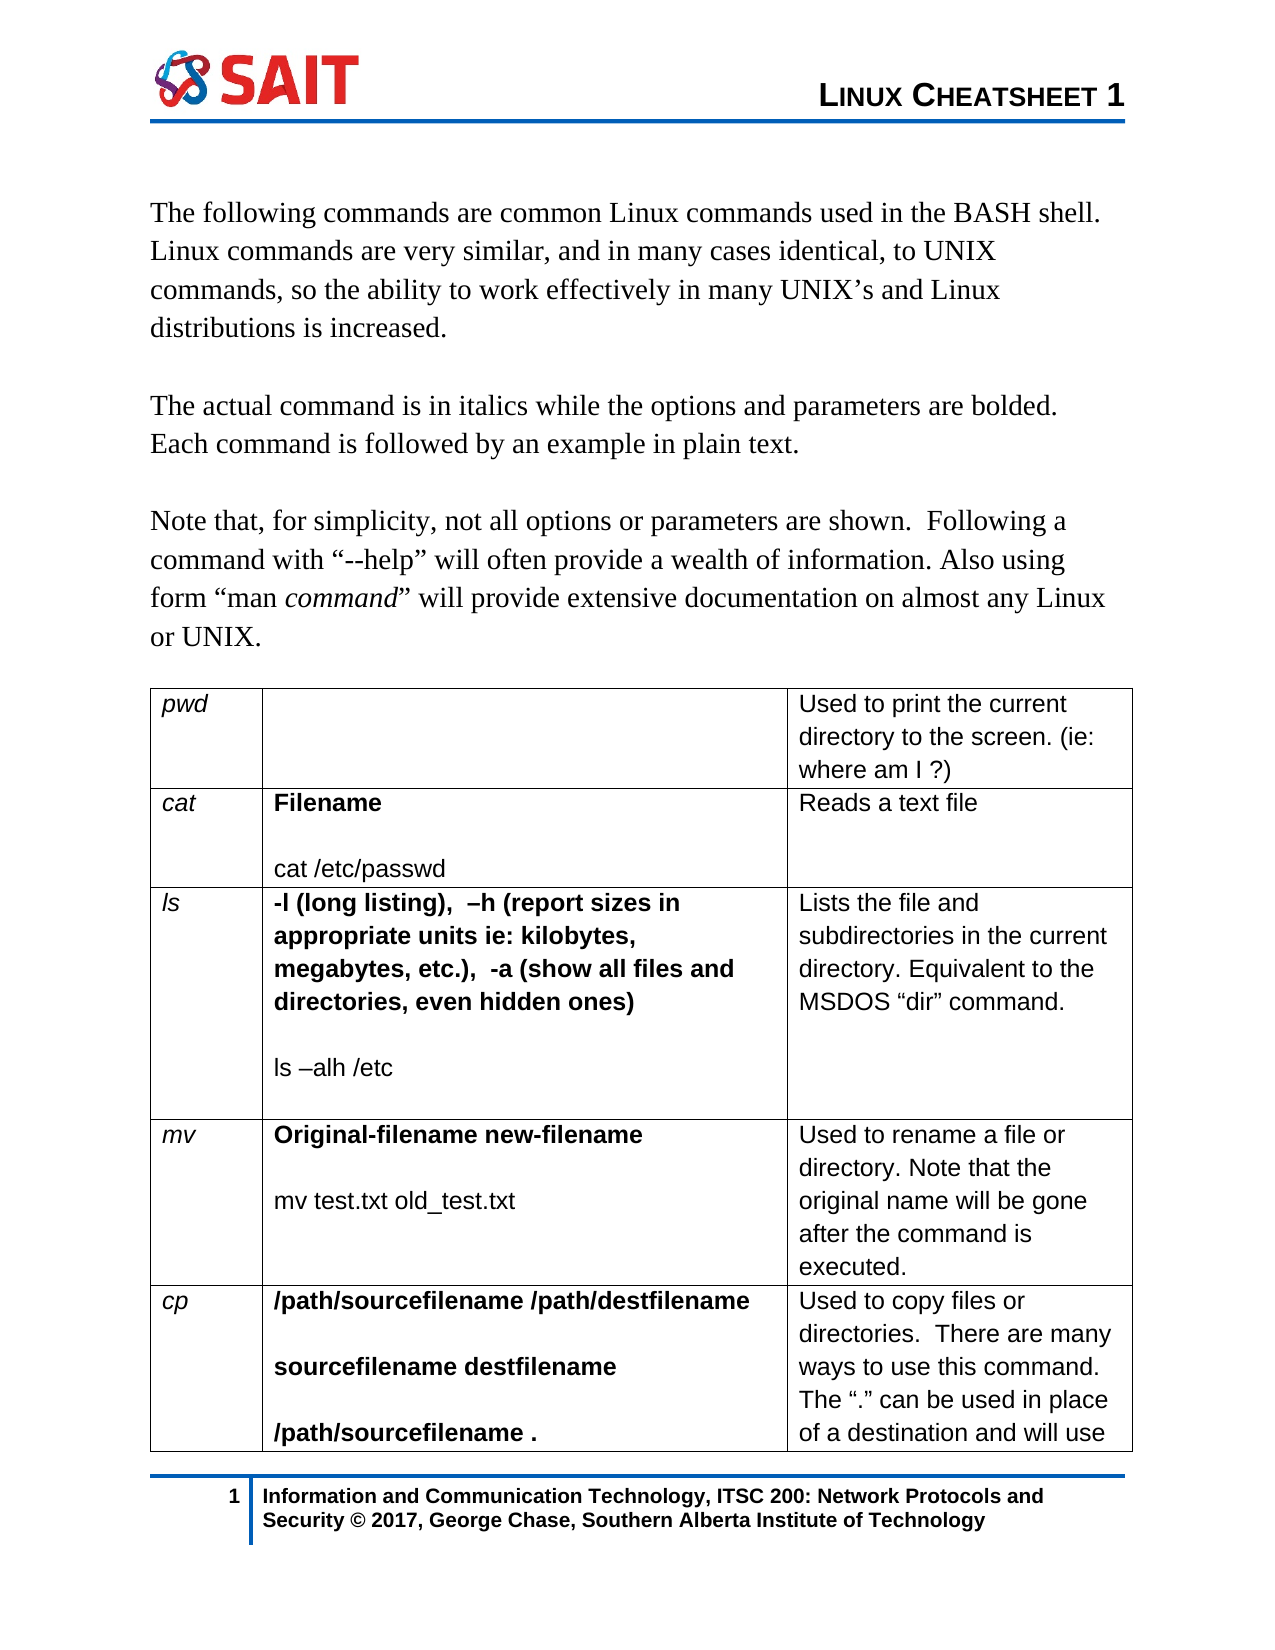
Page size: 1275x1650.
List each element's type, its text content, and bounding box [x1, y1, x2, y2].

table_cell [263, 1286, 787, 1451]
table_cell Reads a text file [788, 789, 1132, 887]
picture [131, 27, 382, 131]
table_cell ls [151, 888, 262, 1119]
table_header [263, 689, 787, 787]
table_cell cat [151, 789, 262, 887]
table_cell cp [151, 1286, 262, 1451]
table_cell -l (long listing), –h (report sizes in appropriate units ie: kilobytes, megabytes, etc.), -a (show all files and directories, even hidden ones) ls –alh /etc [263, 888, 787, 1119]
table_header pwd [151, 689, 262, 787]
table_header Used to print the current directory to the screen. (ie: where am I ?) [788, 689, 1132, 787]
table_cell Original-filename new-filename mv test.txt old_test.txt [263, 1120, 787, 1285]
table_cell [788, 1286, 1132, 1451]
text The following commands are common Linux commands used in the BASH shell. Linux commands are very similar, and in many cases identical, to UNIX commands, so the ability to work effectively in many UNIX’s and Linux distributions is increased. [150, 195, 1125, 344]
text Note that, for simplicity, not all options or parameters are shown. Following a command with “--help” will often provide a wealth of information. Also using form “man command” will provide extensive documentation on almost any Linux or UNIX. [150, 503, 1125, 652]
table_cell mv [151, 1120, 262, 1285]
table_cell Lists the file and subdirectories in the current directory. Equivalent to the MSDOS “dir” command. [788, 888, 1132, 1119]
table_cell Used to rename a file or directory. Note that the original name will be gone after the command is executed. [788, 1120, 1132, 1285]
table_cell Filename cat /etc/passwd [263, 789, 787, 887]
text The actual command is in italics while the options and parameters are bolded. Each command is followed by an example in plain text. [150, 388, 1125, 460]
